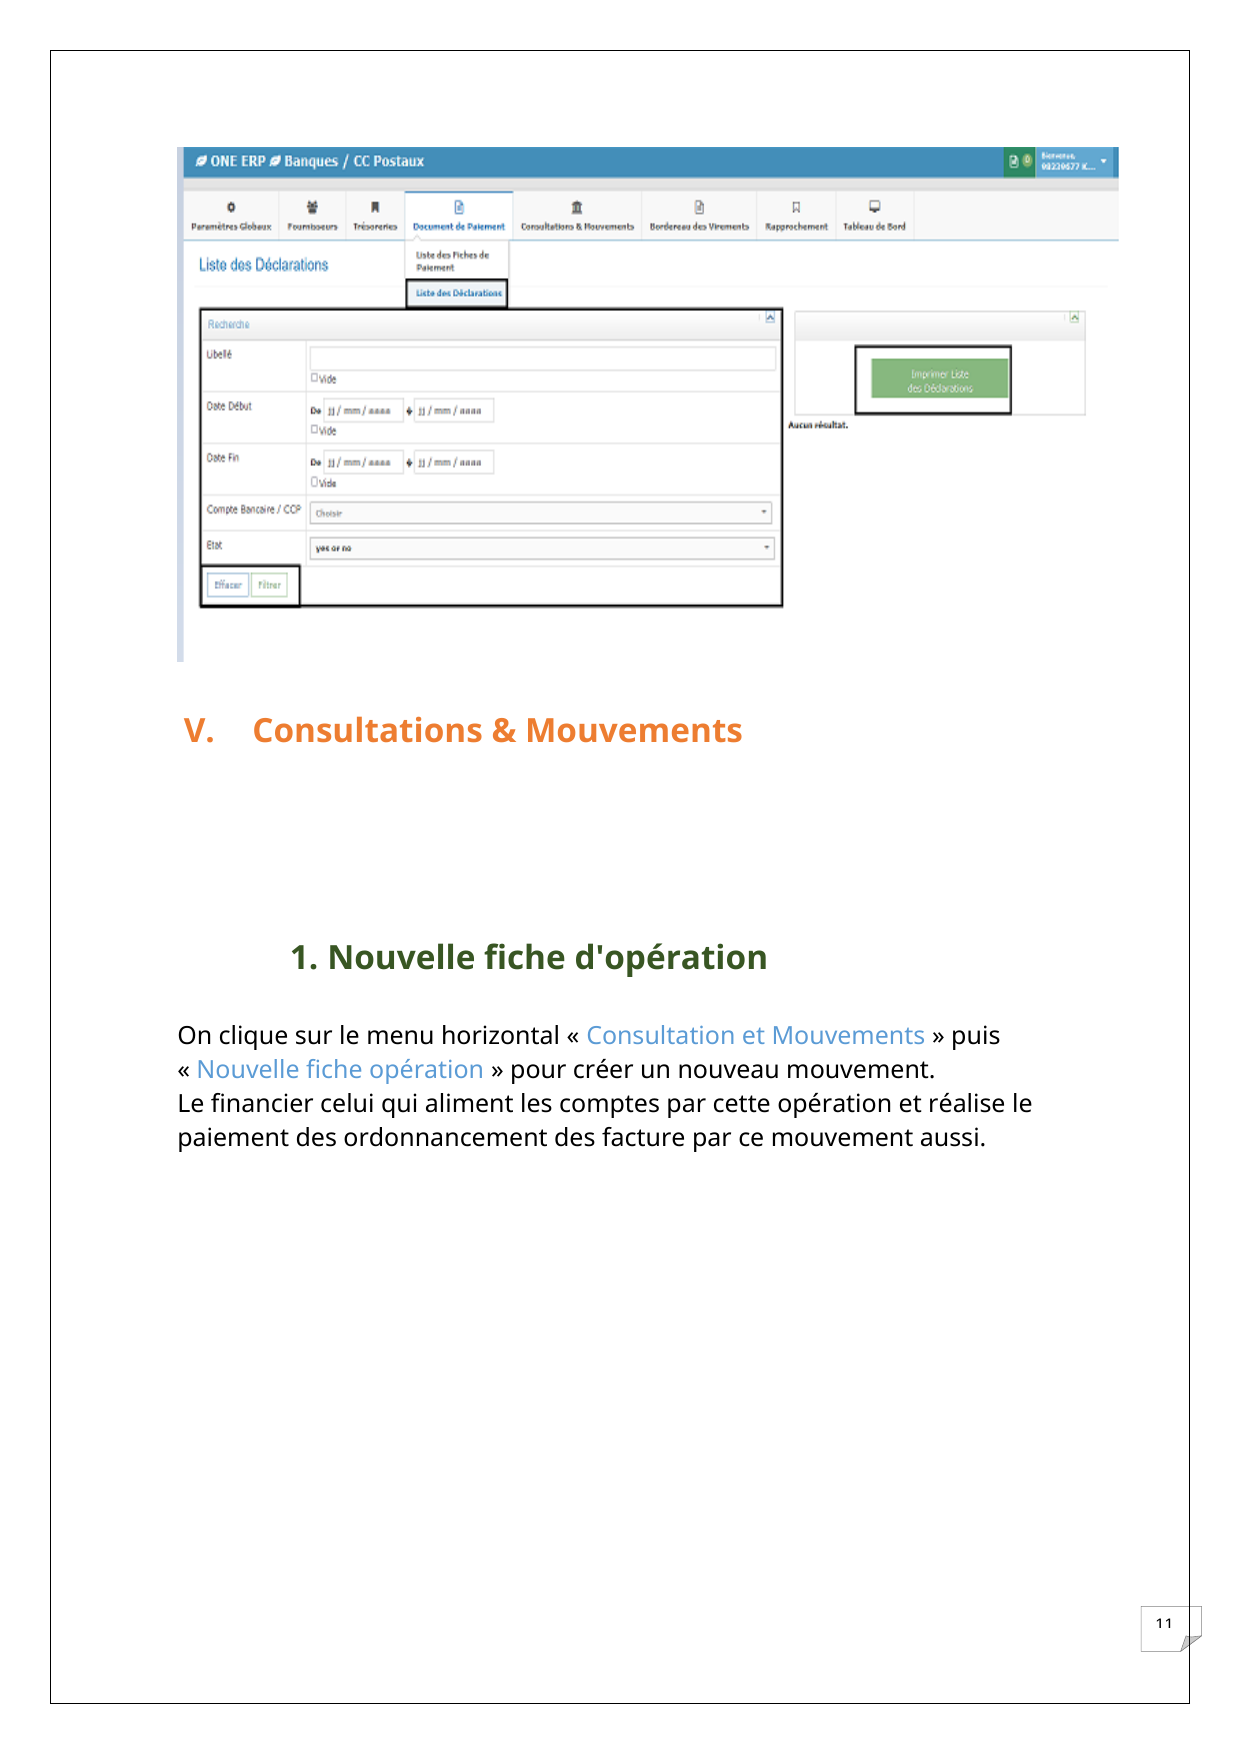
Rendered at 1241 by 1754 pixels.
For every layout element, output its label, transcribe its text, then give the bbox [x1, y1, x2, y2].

text Le financier celui qui aliment les comptes par cette opération et réalise le paiement des ordonnancement des facture par ce mouvement aussi. [177, 1086, 1122, 1154]
picture [177, 147, 1123, 662]
text On clique sur le menu horizontal « Consultation et Mouvements » puis « Nouvelle fiche opération » pour créer un nouveau mouvement. [177, 1018, 1122, 1086]
list Nouvelle fiche d'opération [289, 934, 1122, 979]
list Consultations & Mouvements [214, 707, 1122, 752]
